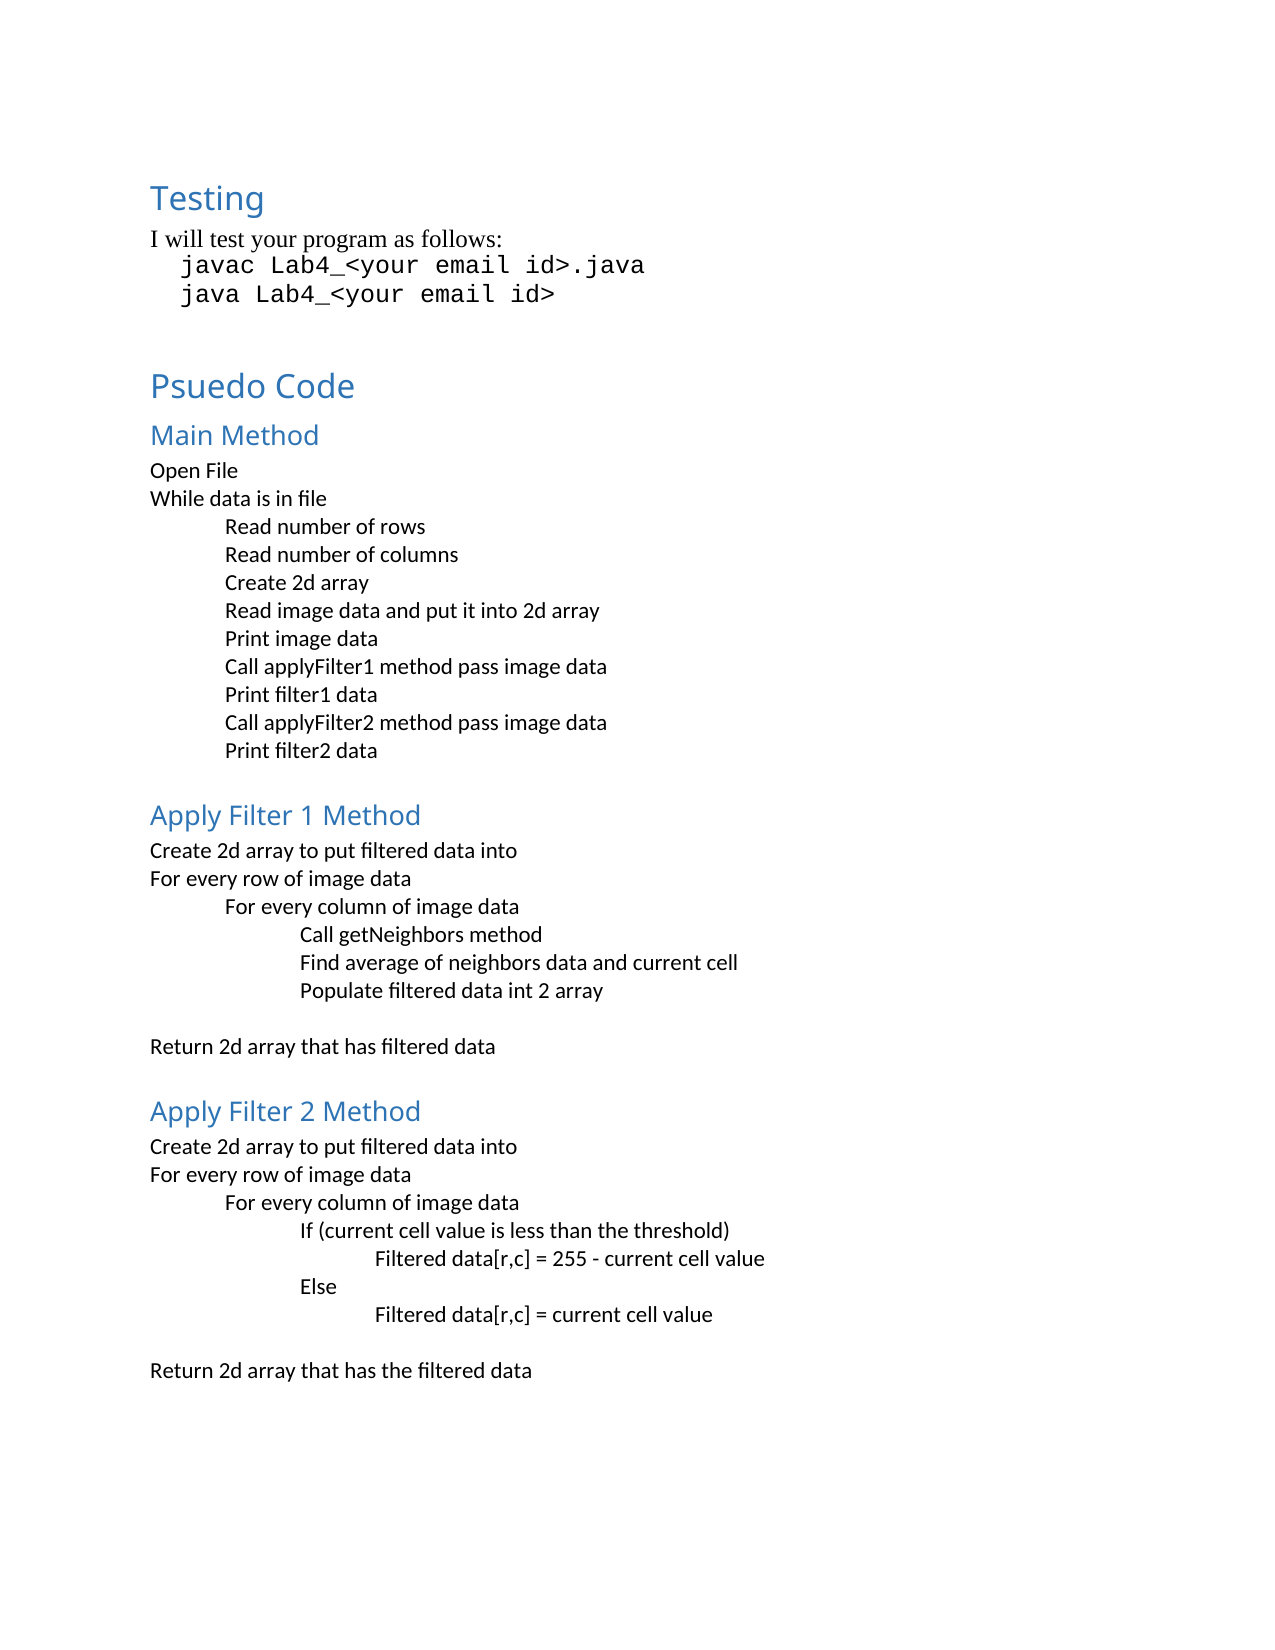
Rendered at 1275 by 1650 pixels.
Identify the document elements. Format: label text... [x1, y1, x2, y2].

text Call applyFilter2 method pass image data [150, 708, 1125, 736]
subtitle Testing [150, 175, 1125, 221]
text Populate filtered data int 2 array [150, 976, 1125, 1004]
text Else [150, 1272, 1125, 1300]
text Return 2d array that has filtered data [150, 1032, 1125, 1060]
text Read number of columns [150, 540, 1125, 568]
subtitle Psuedo Code [150, 363, 1125, 408]
text While data is in file [150, 484, 1125, 512]
text Create 2d array [150, 568, 1125, 596]
text javac Lab4_<your email id>.java [150, 253, 1125, 281]
text Read number of rows [150, 512, 1125, 540]
text For every row of image data [150, 1160, 1125, 1188]
text Find average of neighbors data and current cell [150, 948, 1125, 976]
text I will test your program as follows: [150, 224, 1125, 253]
text Return 2d array that has the filtered data [150, 1356, 1125, 1384]
text For every column of image data [150, 1188, 1125, 1216]
text Call getNeighbors method [150, 920, 1125, 948]
text Filtered data[r,c] = current cell value [150, 1300, 1125, 1328]
text Print image data [150, 624, 1125, 652]
text Filtered data[r,c] = 255 - current cell value [150, 1244, 1125, 1272]
text Print filter1 data [150, 680, 1125, 708]
text Read image data and put it into 2d array [150, 596, 1125, 624]
text If (current cell value is less than the threshold) [150, 1216, 1125, 1244]
text For every row of image data [150, 864, 1125, 892]
subtitle Apply Filter 1 Method [150, 796, 1125, 833]
subtitle Main Method [150, 416, 1125, 453]
text Call applyFilter1 method pass image data [150, 652, 1125, 680]
text Create 2d array to put filtered data into [150, 1132, 1125, 1160]
subtitle Apply Filter 2 Method [150, 1092, 1125, 1129]
text Open File [150, 456, 1125, 484]
text java Lab4_<your email id> [150, 281, 1125, 309]
text Create 2d array to put filtered data into [150, 836, 1125, 864]
text For every column of image data [150, 892, 1125, 920]
text Print filter2 data [150, 736, 1125, 764]
